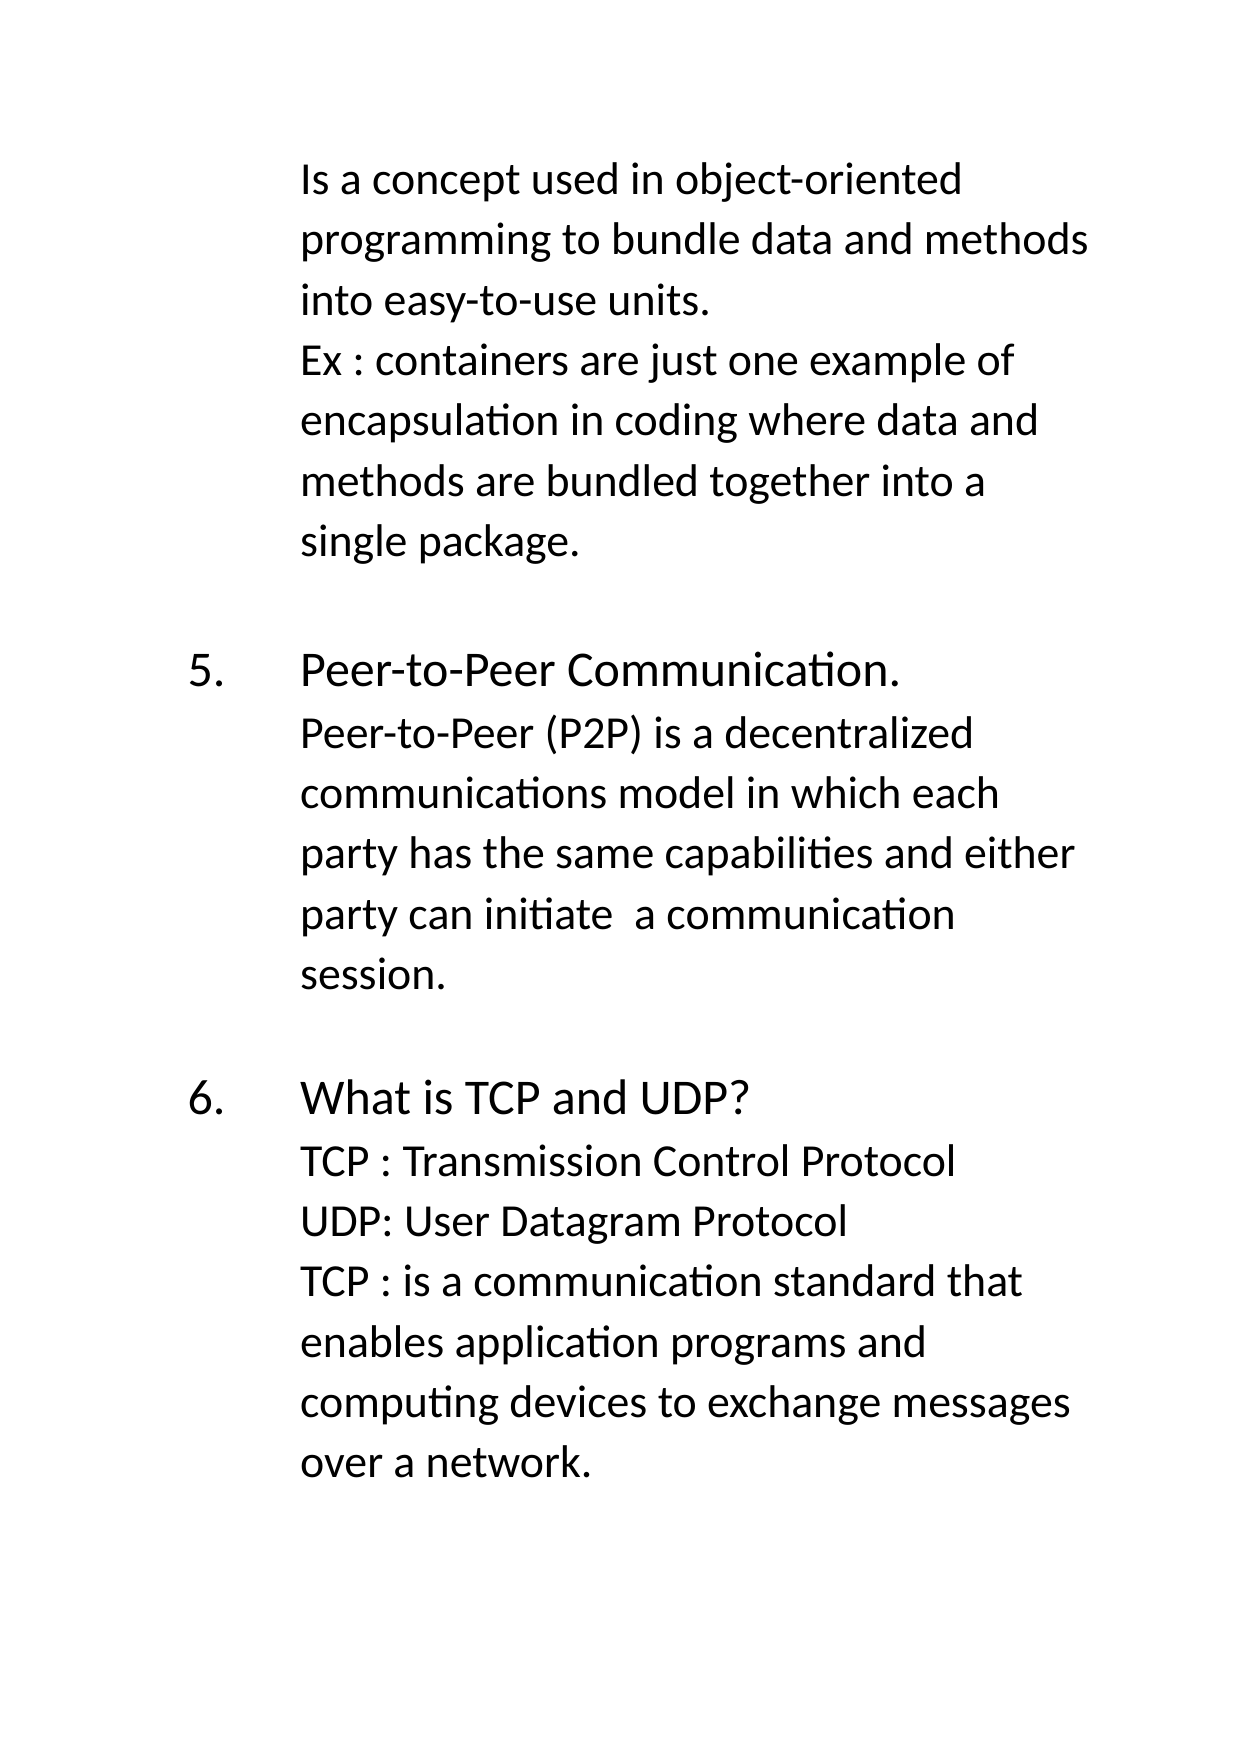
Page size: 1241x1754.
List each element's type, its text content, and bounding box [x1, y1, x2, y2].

list TCP : Transmission Control Protocol [300, 1132, 1090, 1187]
list UDP: User Datagram Protocol [300, 1192, 1090, 1248]
list Is a concept used in object-oriented programming to bundle data and methods into easy-to-use units. [300, 150, 1090, 327]
list What is TCP and UDP? [187, 1066, 1090, 1127]
list Peer-to-Peer (P2P) is a decentralized communications model in which each party has the same capabilities and either party can initiate a communication session. [300, 704, 1090, 1001]
list Peer-to-Peer Communication. [187, 638, 1090, 699]
list TCP : is a communication standard that enables application programs and computing devices to exchange messages over a network. [300, 1252, 1090, 1489]
list Ex : containers are just one example of encapsulation in coding where data and methods are bundled together into a single package. [300, 331, 1090, 568]
